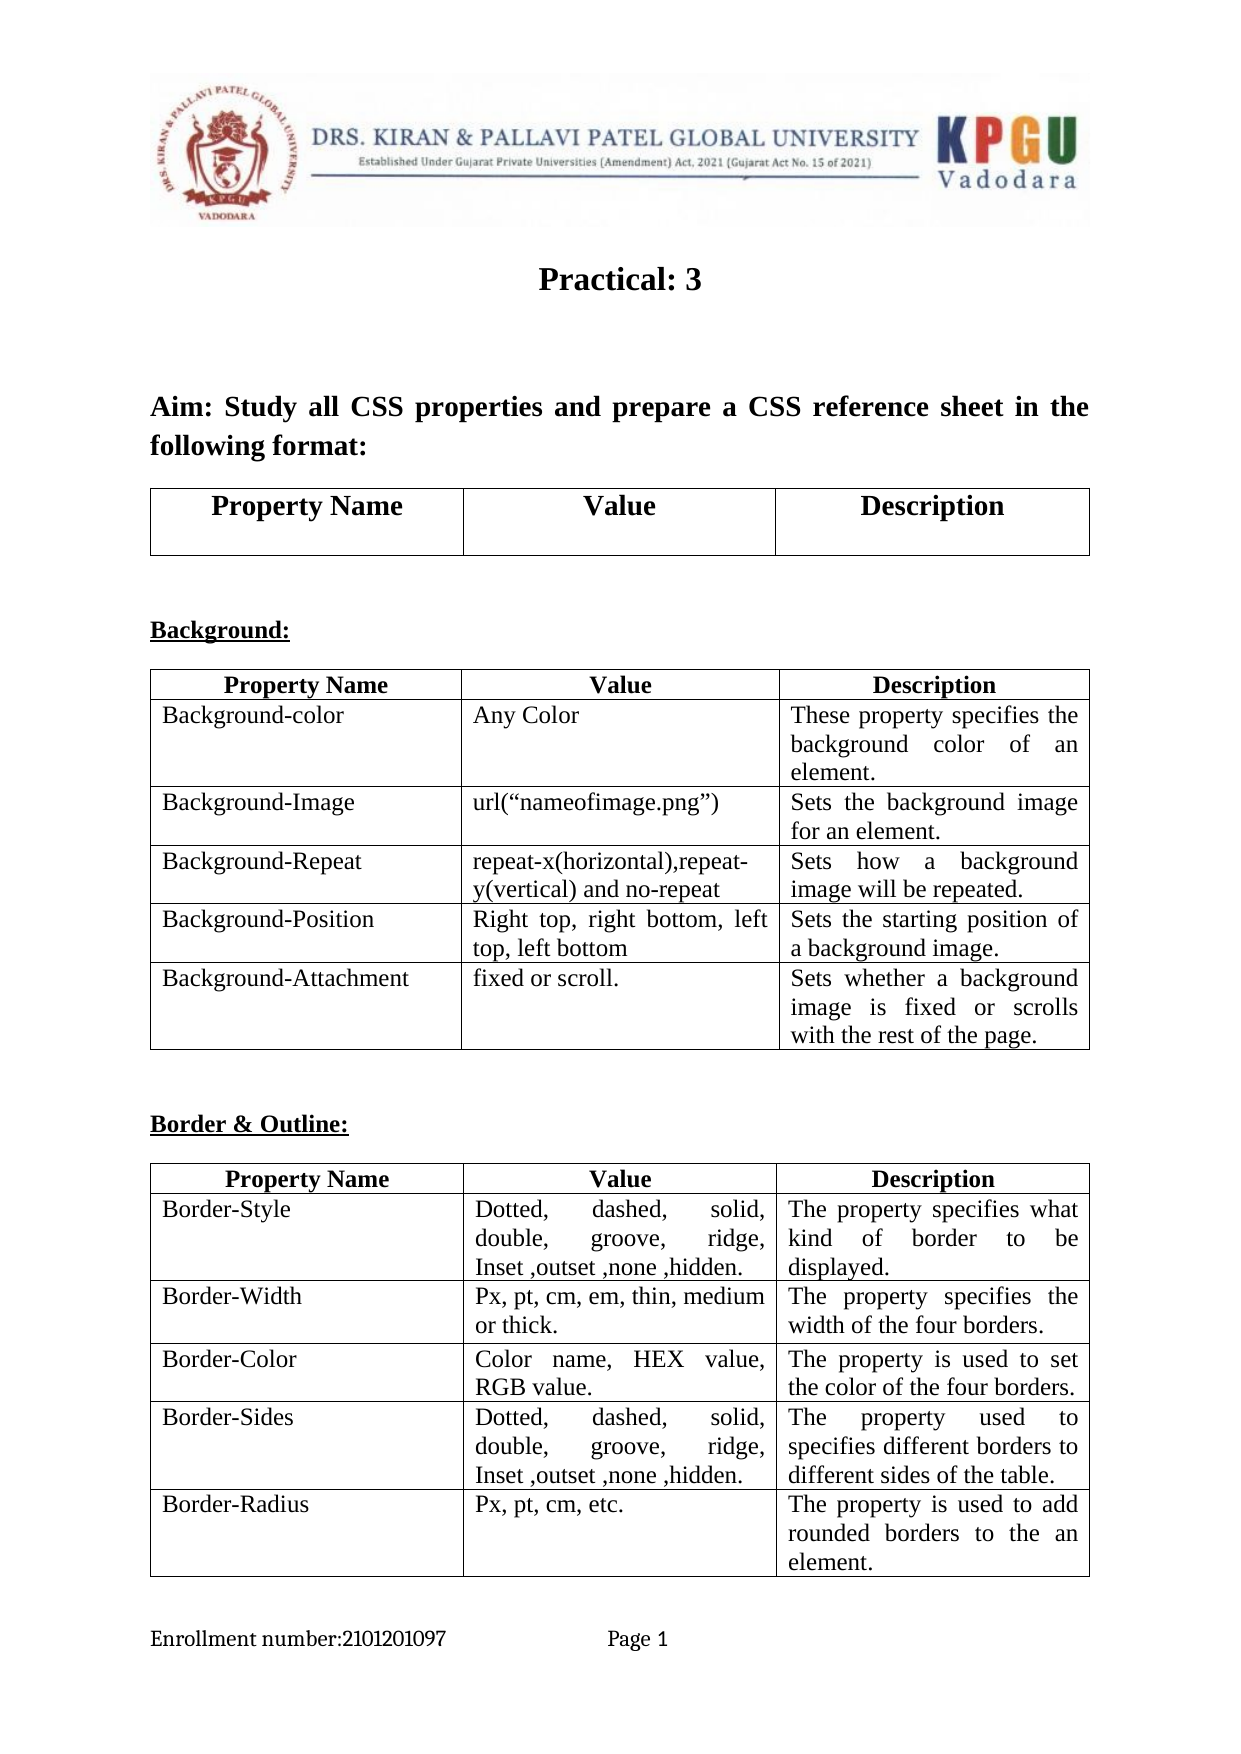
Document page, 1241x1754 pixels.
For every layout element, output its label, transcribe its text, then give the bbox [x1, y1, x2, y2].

table_cell Sets the starting position of a background image. [780, 904, 1089, 962]
table_cell Px, pt, cm, em, thin, medium or thick. [464, 1281, 776, 1343]
table_cell The property specifies the width of the four borders. [777, 1281, 1089, 1343]
table_cell Dotted, dashed, solid, double, groove, ridge, Inset ,outset ,none ,hidden. [464, 1402, 776, 1488]
table_header Property Name [151, 1164, 463, 1193]
table_header Description [777, 1164, 1089, 1193]
table_header Property Name [151, 489, 463, 555]
table_header Description [780, 670, 1089, 699]
table_cell Sets how a background image will be repeated. [780, 846, 1089, 903]
table_cell The property is used to set the color of the four borders. [777, 1344, 1089, 1401]
text Border & Outline: [150, 1109, 1090, 1138]
table_header Value [462, 670, 779, 699]
table_cell Border-Radius [151, 1490, 463, 1576]
table_cell Background-Position [151, 904, 461, 962]
picture [150, 73, 1091, 227]
table_cell Right top, right bottom, left top, left bottom [462, 904, 779, 962]
table_cell Background-Attachment [151, 963, 461, 1049]
table_header Value [464, 489, 775, 555]
table_cell Background-Repeat [151, 846, 461, 903]
table_header Value [464, 1164, 776, 1193]
table_cell The property specifies what kind of border to be displayed. [777, 1194, 1089, 1280]
table_cell Color name, HEX value, RGB value. [464, 1344, 776, 1401]
table_cell Border-Color [151, 1344, 463, 1401]
table_header Description [776, 489, 1089, 555]
table_cell Background-Image [151, 787, 461, 845]
table_cell The property used to specifies different borders to different sides of the table. [777, 1402, 1089, 1488]
table_cell Border-Style [151, 1194, 463, 1280]
table_cell Border-Width [151, 1281, 463, 1343]
table_cell These property specifies the background color of an element. [780, 700, 1089, 786]
table_cell url(“nameofimage.png”) [462, 787, 779, 845]
table_cell Border-Sides [151, 1402, 463, 1488]
table_cell Dotted, dashed, solid, double, groove, ridge, Inset ,outset ,none ,hidden. [464, 1194, 776, 1280]
table_cell Sets the background image for an element. [780, 787, 1089, 845]
table_cell Any Color [462, 700, 779, 786]
table_cell fixed or scroll. [462, 963, 779, 1049]
table_cell Background-color [151, 700, 461, 786]
text Practical: 3 [150, 260, 1090, 298]
table_cell Px, pt, cm, etc. [464, 1490, 776, 1576]
table_cell The property is used to add rounded borders to the an element. [777, 1490, 1089, 1576]
table_header Property Name [151, 670, 461, 699]
text Aim: Study all CSS properties and prepare a CSS reference sheet in the following format: [150, 389, 1090, 462]
table_cell Sets whether a background image is fixed or scrolls with the rest of the page. [780, 963, 1089, 1049]
table_cell repeat-x(horizontal),repeat-y(vertical) and no-repeat [462, 846, 779, 903]
text Background: [150, 615, 1090, 644]
